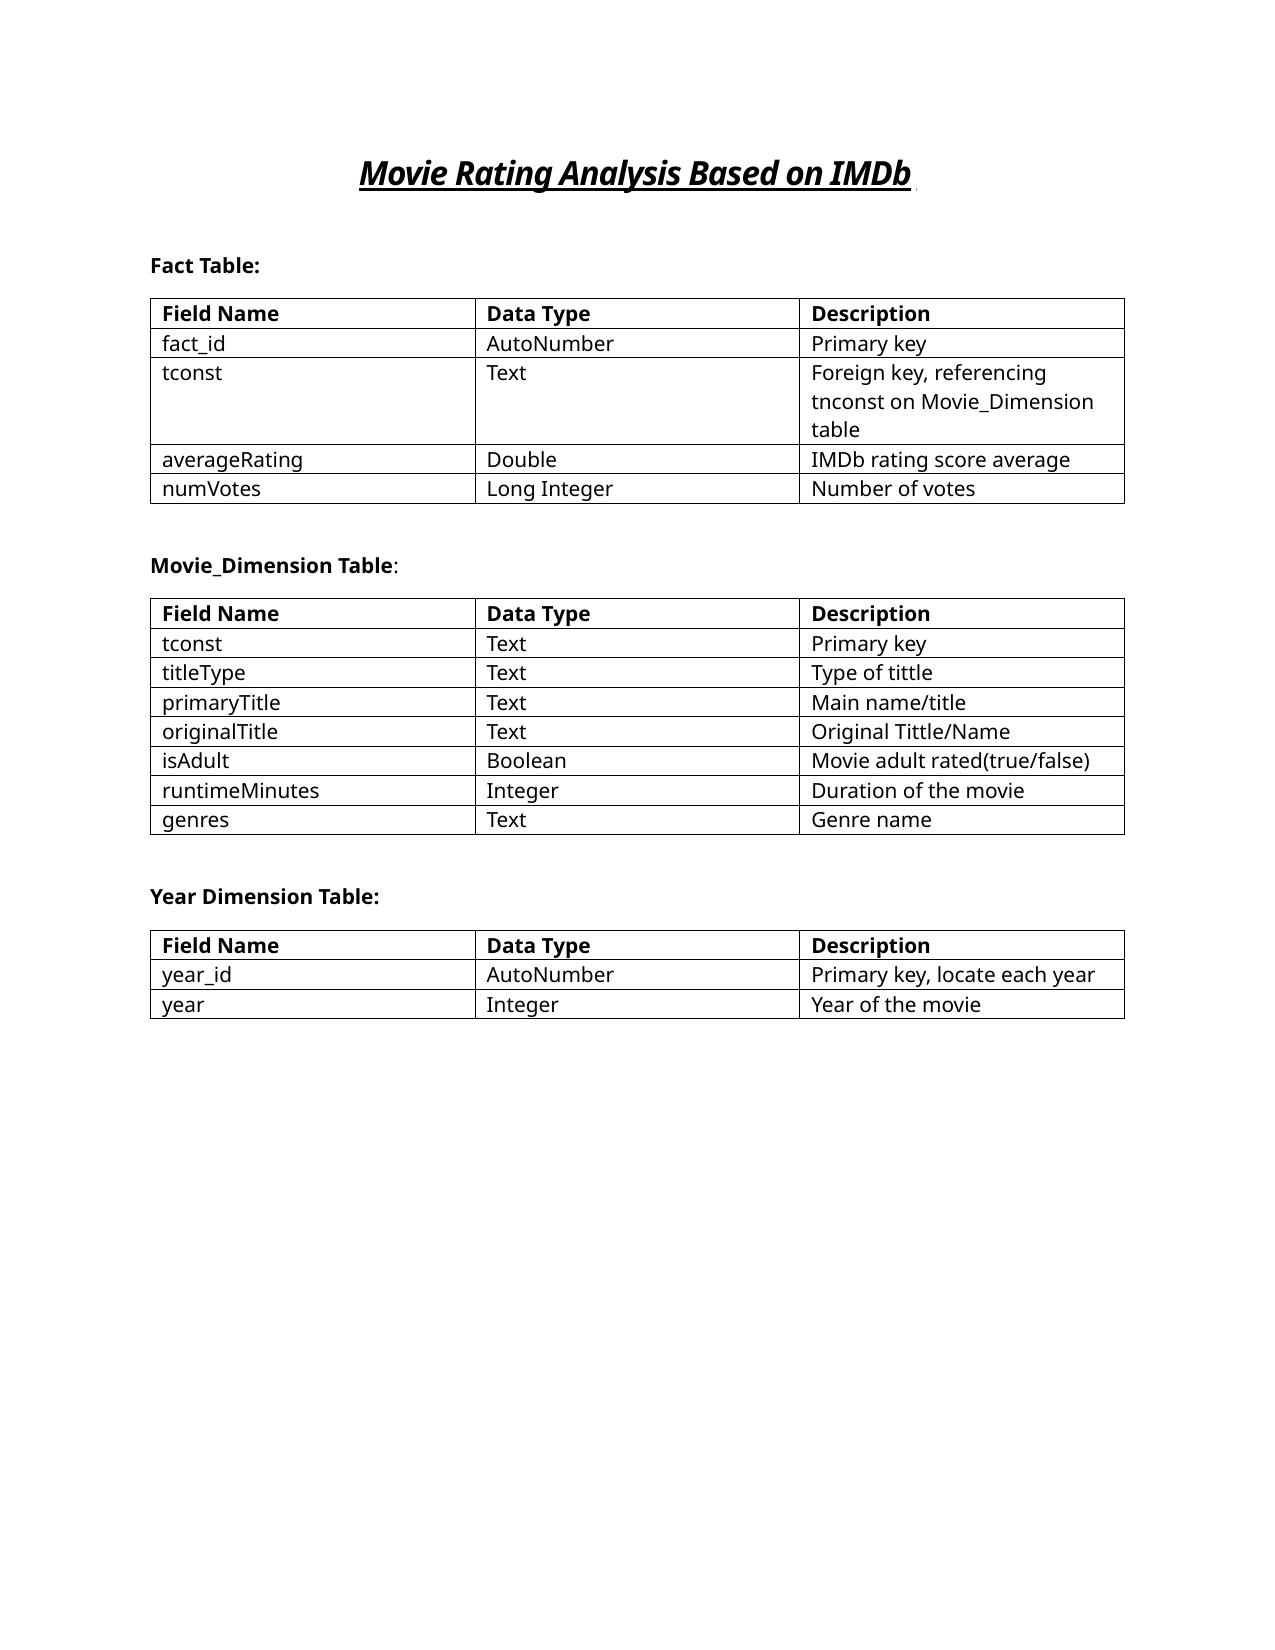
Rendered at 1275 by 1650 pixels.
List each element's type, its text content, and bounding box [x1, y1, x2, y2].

table_header Description [800, 299, 1124, 328]
text Year Dimension Table: [150, 882, 1125, 911]
table_header Field Name [151, 299, 475, 328]
table_header Field Name [151, 599, 475, 628]
title Movie Rating Analysis Based on IMDb [150, 150, 1125, 195]
table_cell numVotes [151, 474, 475, 503]
table_header Data Type [476, 931, 799, 959]
table_header Description [800, 931, 1124, 959]
table_cell Number of votes [800, 474, 1124, 503]
table_cell Text [476, 717, 799, 746]
table_header Field Name [151, 931, 475, 959]
text Fact Table: [150, 251, 1125, 279]
table_cell Primary key [800, 329, 1124, 357]
table_cell runtimeMinutes [151, 776, 475, 804]
table_cell Movie adult rated(true/false) [800, 747, 1124, 775]
table_cell fact_id [151, 329, 475, 357]
table_cell IMDb rating score average [800, 445, 1124, 473]
table_cell Text [476, 629, 799, 657]
table_cell Text [476, 688, 799, 716]
table_cell Text [476, 806, 799, 834]
table_cell tconst [151, 629, 475, 657]
table_cell isAdult [151, 747, 475, 775]
table_cell Genre name [800, 806, 1124, 834]
table_cell Boolean [476, 747, 799, 775]
table_cell tconst [151, 358, 475, 444]
table_cell AutoNumber [476, 960, 799, 989]
table_cell Main name/title [800, 688, 1124, 716]
table_cell Double [476, 445, 799, 473]
table_cell Original Tittle/Name [800, 717, 1124, 746]
table_cell Text [476, 658, 799, 687]
table_cell Long Integer [476, 474, 799, 503]
table_cell titleType [151, 658, 475, 687]
table_cell Text [476, 358, 799, 444]
table_header Data Type [476, 599, 799, 628]
text Movie_Dimension Table: [150, 551, 1125, 579]
table_cell primaryTitle [151, 688, 475, 716]
table_cell Primary key, locate each year [800, 960, 1124, 989]
table_cell Foreign key, referencing tnconst on Movie_Dimension table [800, 358, 1124, 444]
table_cell Integer [476, 776, 799, 804]
table_cell Primary key [800, 629, 1124, 657]
table_cell Year of the movie [800, 990, 1124, 1018]
table_cell year_id [151, 960, 475, 989]
table_cell Duration of the movie [800, 776, 1124, 804]
table_header Data Type [476, 299, 799, 328]
table_header Description [800, 599, 1124, 628]
table_cell Integer [476, 990, 799, 1018]
table_cell genres [151, 806, 475, 834]
table_cell Type of tittle [800, 658, 1124, 687]
table_cell year [151, 990, 475, 1018]
table_cell AutoNumber [476, 329, 799, 357]
table_cell averageRating [151, 445, 475, 473]
table_cell originalTitle [151, 717, 475, 746]
